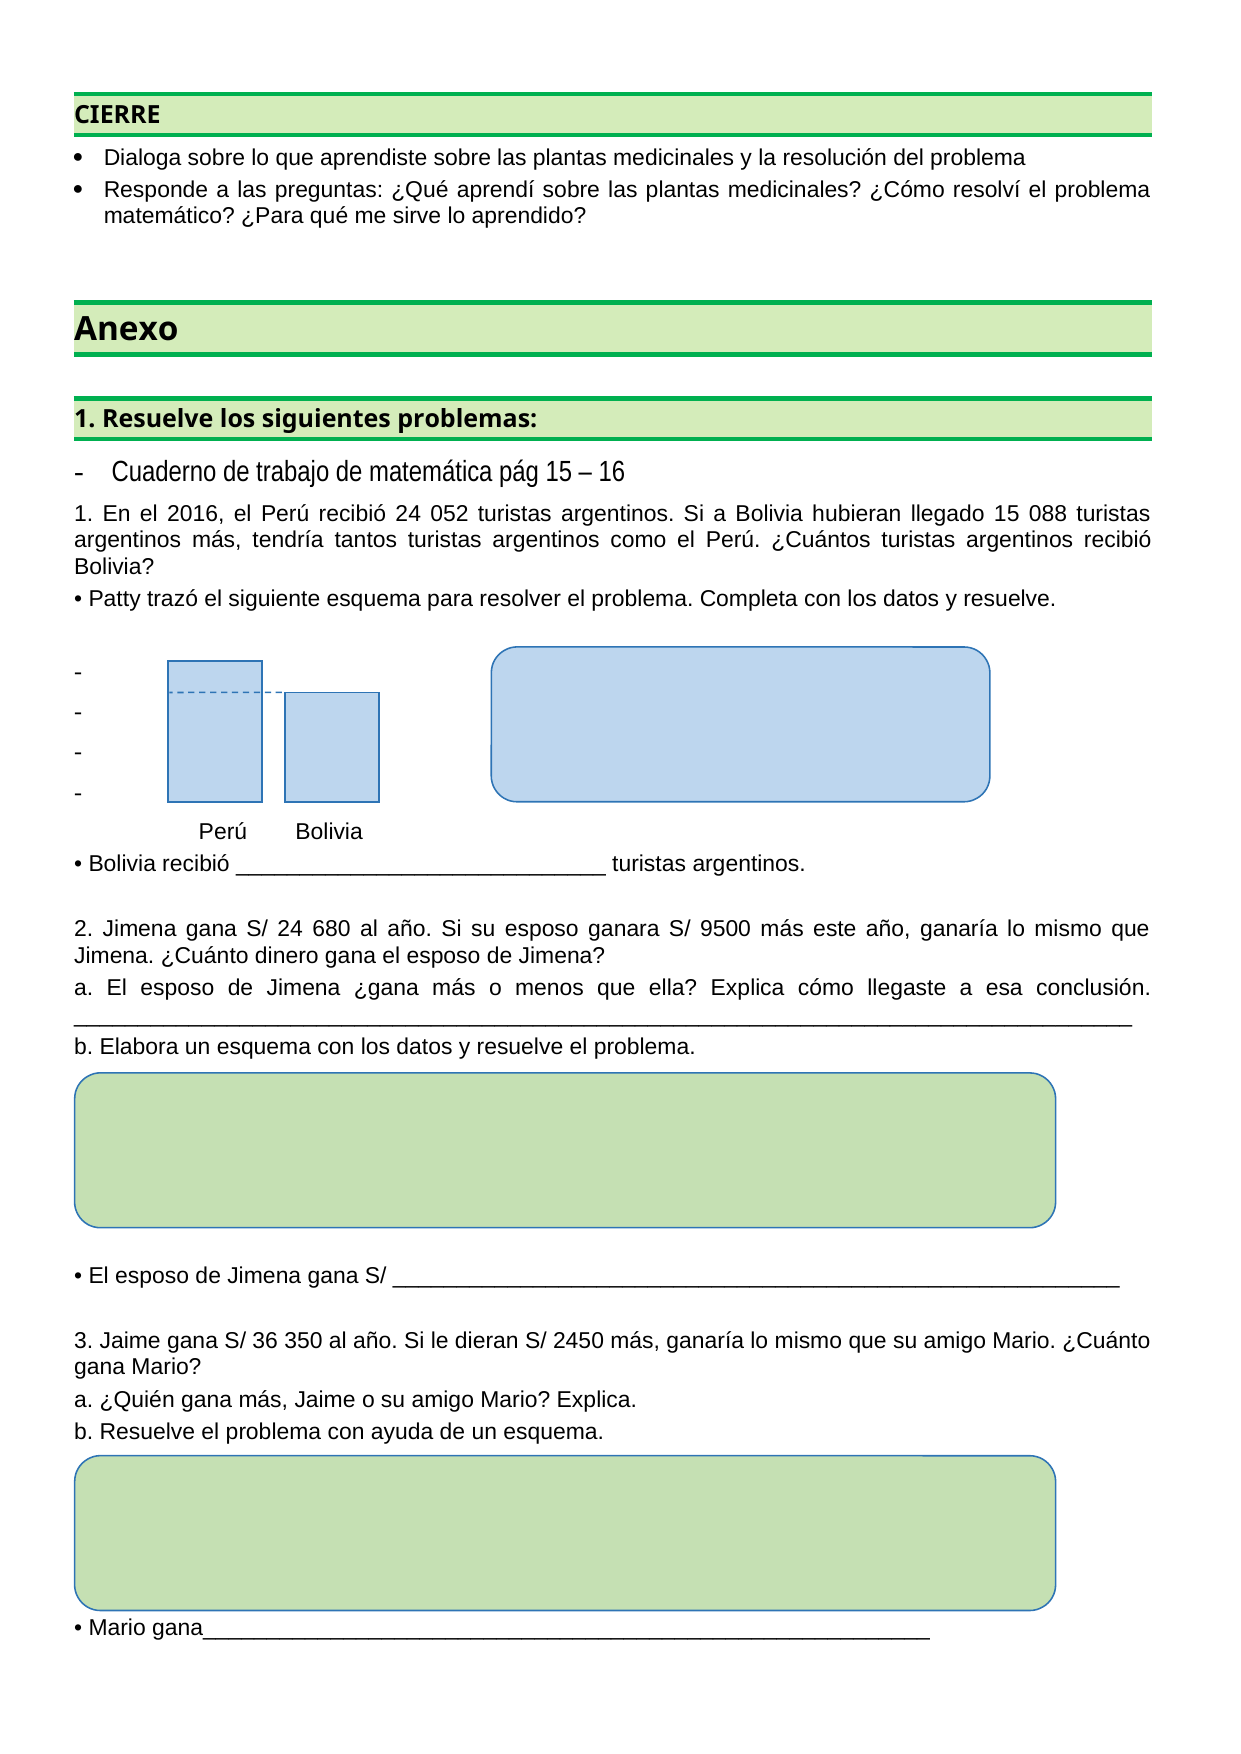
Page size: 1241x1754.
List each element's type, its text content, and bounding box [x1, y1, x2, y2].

text b. Elabora un esquema con los datos y resuelve el problema. [74, 1033, 1152, 1060]
text 3. Jaime gana S/ 36 350 al año. Si le dieran S/ 2450 más, ganaría lo mismo que su amigo Mario. ¿Cuánto gana Mario? [74, 1327, 1152, 1379]
list Dialoga sobre lo que aprendiste sobre las plantas medicinales y la resolución del problema [74, 143, 1152, 170]
text • Patty trazó el siguiente esquema para resolver el problema. Completa con los datos y resuelve. [74, 585, 1152, 612]
text a. El esposo de Jimena ¿gana más o menos que ella? Explica cómo llegaste a esa conclusión. ___________________________________________________________________________________ [74, 974, 1152, 1027]
text • Bolivia recibió _____________________________ turistas argentinos. [74, 850, 1152, 877]
text Cuaderno de trabajo de matemática pág 15 – 16 [74, 454, 1152, 487]
list Responde a las preguntas: ¿Qué aprendí sobre las plantas medicinales? ¿Cómo resolví el problema matemático? ¿Para qué me sirve lo aprendido? [74, 176, 1152, 229]
text 1. En el 2016, el Perú recibió 24 052 turistas argentinos. Si a Bolivia hubieran llegado 15 088 turistas argentinos más, tendría tantos turistas argentinos como el Perú. ¿Cuántos turistas argentinos recibió Bolivia? [74, 500, 1152, 579]
text Perú Bolivia [74, 818, 1152, 844]
text CIERRE [74, 96, 1152, 133]
text 1. Resuelve los siguientes problemas: [74, 401, 1152, 437]
text • El esposo de Jimena gana S/ _________________________________________________________ [74, 1262, 1152, 1288]
text 2. Jimena gana S/ 24 680 al año. Si su esposo ganara S/ 9500 más este año, ganaría lo mismo que Jimena. ¿Cuánto dinero gana el esposo de Jimena? [74, 915, 1152, 968]
text b. Resuelve el problema con ayuda de un esquema. [74, 1418, 1152, 1445]
text a. ¿Quién gana más, Jaime o su amigo Mario? Explica. [74, 1386, 1152, 1412]
text • Mario gana_________________________________________________________ [74, 1614, 1152, 1640]
text Anexo [74, 305, 1152, 352]
